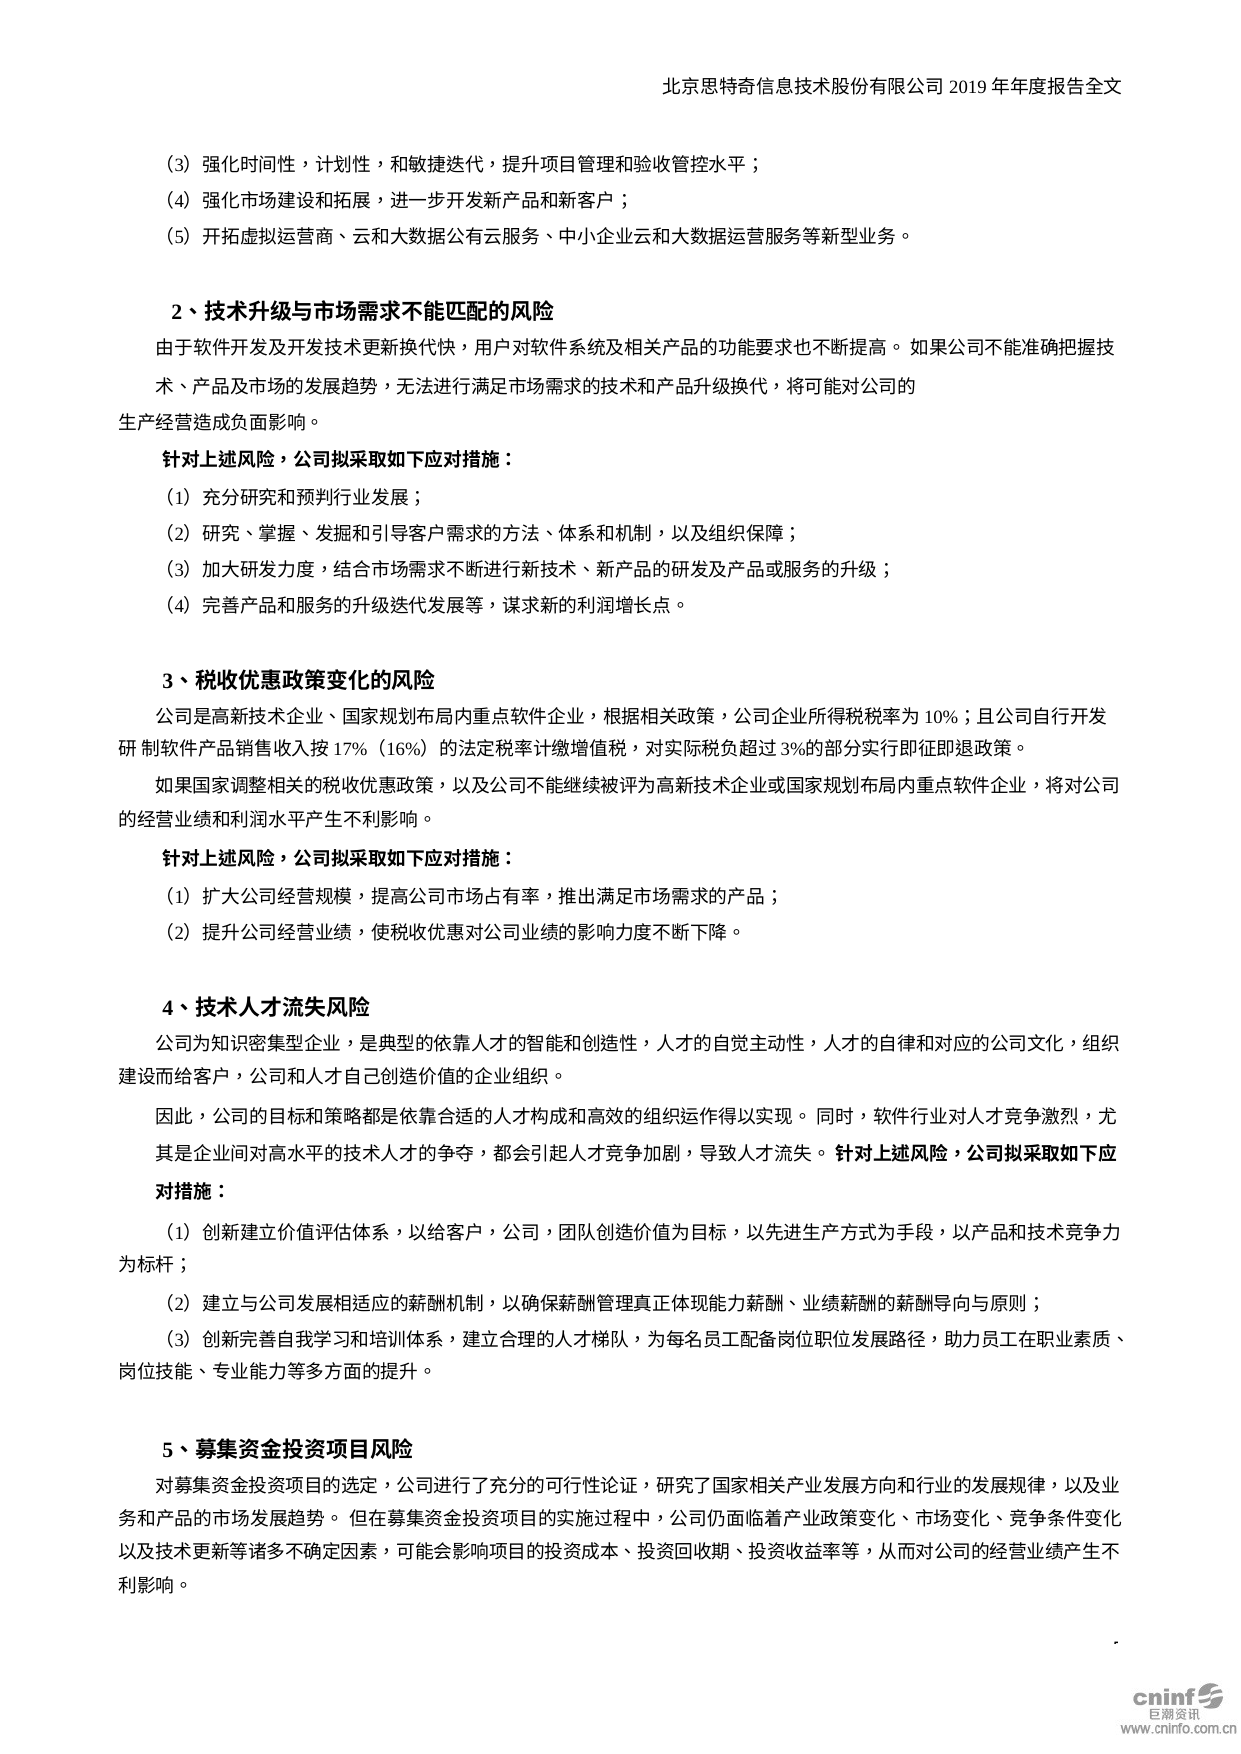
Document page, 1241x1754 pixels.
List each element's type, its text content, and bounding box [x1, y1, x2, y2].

subtitle 针对上述风险，公司拟采取如下应对措施： [162, 446, 1138, 472]
text （4）完善产品和服务的升级迭代发展等，谋求新的利润增长点。 [156, 593, 1138, 618]
subtitle 4、技术人才流失风险 [162, 992, 1138, 1021]
text （2）建立与公司发展相适应的薪酬机制，以确保薪酬管理真正体现能力薪酬、业绩薪酬的薪酬导向与原则； [156, 1290, 1138, 1316]
text （5）开拓虚拟运营商、云和大数据公有云服务、中小企业云和大数据运营服务等新型业务。 [156, 224, 1138, 249]
subtitle 针对上述风险，公司拟采取如下应对措施： [162, 846, 1138, 871]
text （2）提升公司经营业绩，使税收优惠对公司业绩的影响力度不断下降。 [156, 919, 1138, 945]
subtitle 2、技术升级与市场需求不能匹配的风险 [171, 296, 1138, 326]
text 公司是高新技术企业、国家规划布局内重点软件企业，根据相关政策，公司企业所得税税率为10%；且公司自行开发研 制软件产品销售收入按17%（16%）的法定税率计缴增值税，对实际税负超过3%的部分实行即征即退政策。 [118, 703, 1124, 761]
text （3）强化时间性，计划性，和敏捷迭代，提升项目管理和验收管控水平； [156, 151, 1138, 177]
text （4）强化市场建设和拓展，进一步开发新产品和新客户； [156, 188, 1138, 213]
text （2）研究、掌握、发掘和引导客户需求的方法、体系和机制，以及组织保障； [156, 520, 1138, 546]
text 由于软件开发及开发技术更新换代快，用户对软件系统及相关产品的功能要求也不断提高。 如果公司不能准确把握技术、产品及市场的发展趋势，无法进行满足市场需求的技术和产品升级换代，将可能对公司的 [156, 335, 1138, 398]
text 生产经营造成负面影响。 [118, 411, 1138, 434]
text （3）创新完善自我学习和培训体系，建立合理的人才梯队，为每名员工配备岗位职位发展路径，助力员工在职业素质、 岗位技能、专业能力等多方面的提升。 [118, 1326, 1138, 1384]
text （1）充分研究和预判行业发展； [156, 484, 1138, 509]
picture [1115, 1680, 1240, 1737]
text 对募集资金投资项目的选定，公司进行了充分的可行性论证，研究了国家相关产业发展方向和行业的发展规律，以及业 务和产品的市场发展趋势。 但在募集资金投资项目的实施过程中，公司仍面临着产业政策变化、市场变化、竞争条件变化 以及技术更新等诸多不确定因素，可能会影响项目的投资成本、投资回收期、投资收益率等，从而对公司的经营业绩产生不 利影响。 [118, 1472, 1122, 1598]
subtitle 5、募集资金投资项目风险 [162, 1433, 1138, 1463]
subtitle 3、税收优惠政策变化的风险 [162, 665, 1138, 695]
text （1）创新建立价值评估体系，以给客户，公司，团队创造价值为目标，以先进生产方式为手段，以产品和技术竞争力 为标杆； [118, 1219, 1123, 1277]
text （3）加大研发力度，结合市场需求不断进行新技术、新产品的研发及产品或服务的升级； [156, 557, 1138, 582]
text 公司为知识密集型企业，是典型的依靠人才的智能和创造性，人才的自觉主动性，人才的自律和对应的公司文化，组织 建设而给客户，公司和人才自己创造价值的企业组织。 [118, 1030, 1138, 1089]
text （1）扩大公司经营规模，提高公司市场占有率，推出满足市场需求的产品； [156, 883, 1138, 908]
text 因此，公司的目标和策略都是依靠合适的人才构成和高效的组织运作得以实现。 同时，软件行业对人才竞争激烈，尤其是企业间对高水平的技术人才的争夺，都会引起人才竞争加剧，导致人才流失。 针对上述风险，公司拟采取如下应对措施： [156, 1103, 1133, 1204]
text 如果国家调整相关的税收优惠政策，以及公司不能继续被评为高新技术企业或国家规划布局内重点软件企业，将对公司 的经营业绩和利润水平产生不利影响。 [118, 773, 1138, 832]
